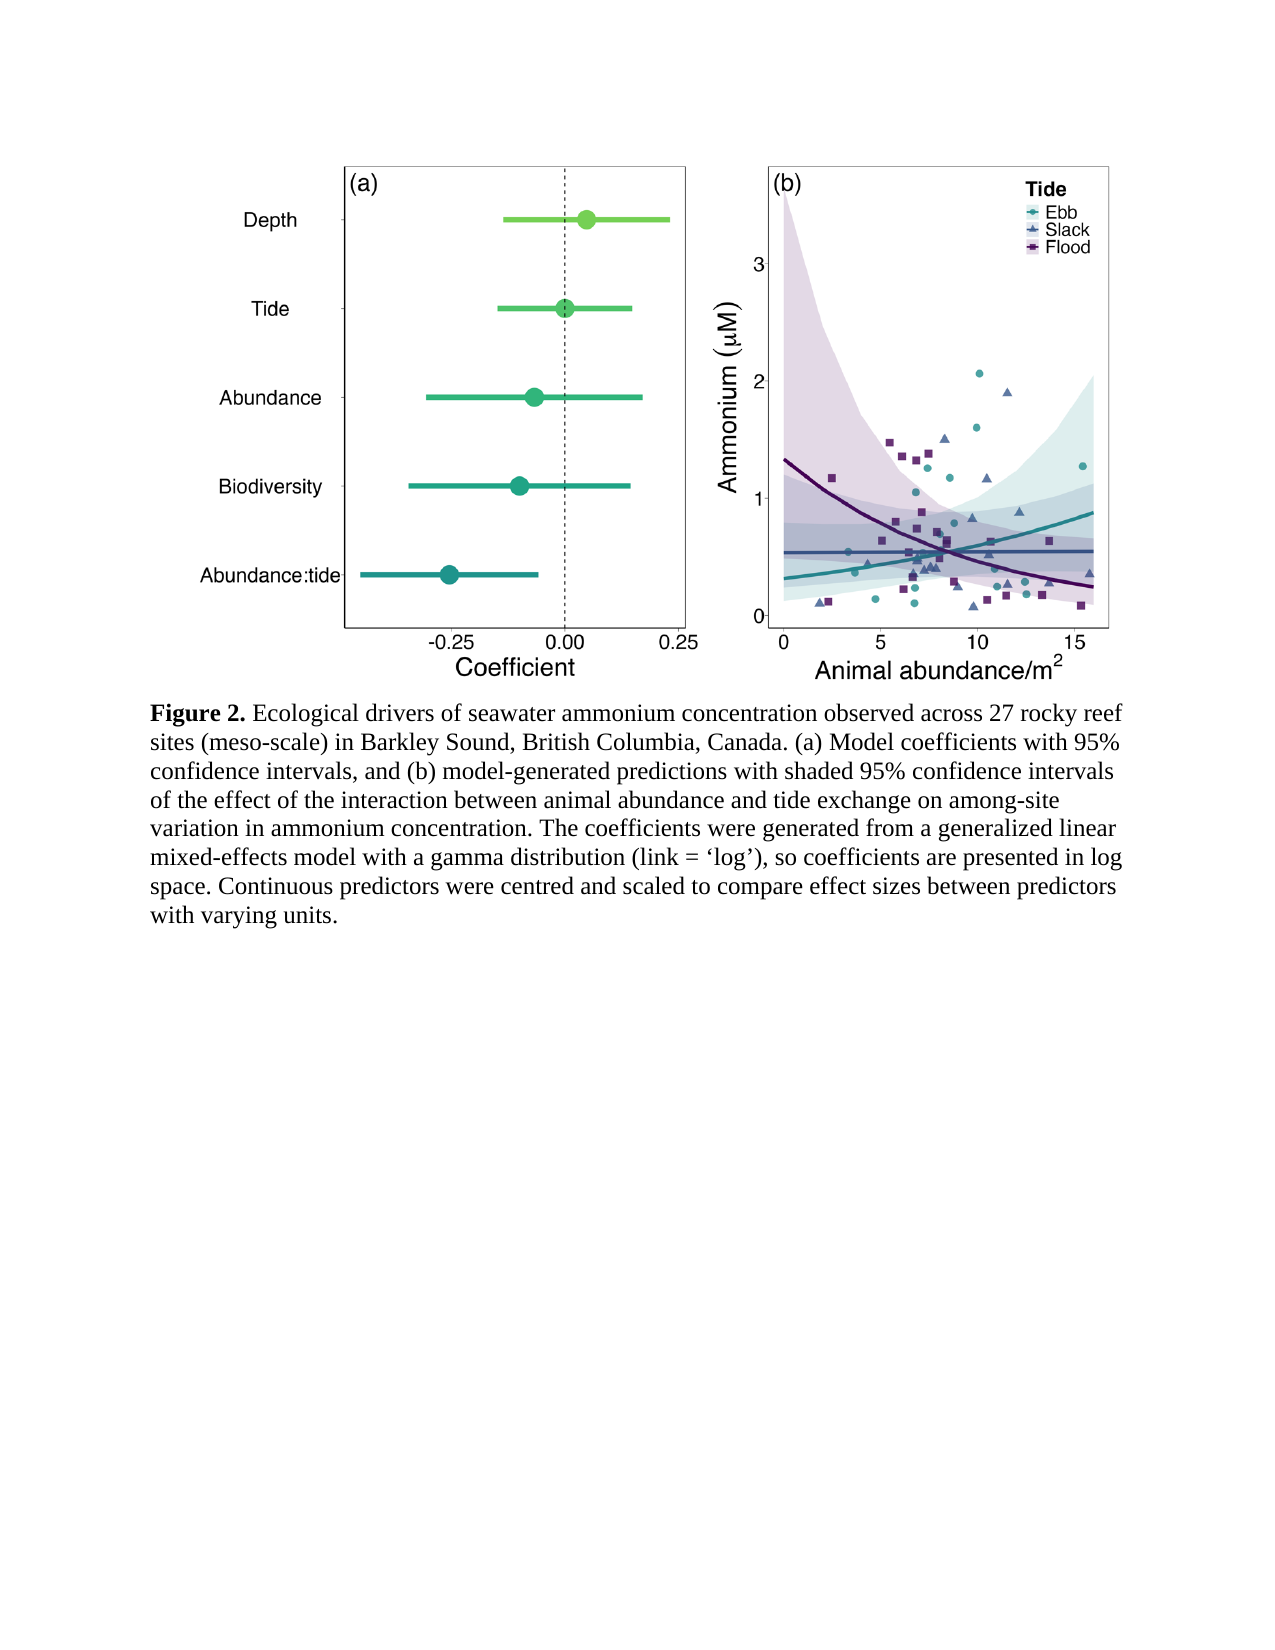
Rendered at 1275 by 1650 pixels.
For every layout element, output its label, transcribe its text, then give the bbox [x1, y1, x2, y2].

picture [150, 150, 1125, 699]
text Figure 2. Ecological drivers of seawater ammonium concentration observed across 27 rocky reef sites (meso-scale) in Barkley Sound, British Columbia, Canada. (a) Model coefficients with 95% confidence intervals, and (b) model-generated predictions with shaded 95% confidence intervals of the effect of the interaction between animal abundance and tide exchange on among-site variation in ammonium concentration. The coefficients were generated from a generalized linear mixed-effects model with a gamma distribution (link = ‘log’), so coefficients are presented in log space. Continuous predictors were centred and scaled to compare effect sizes between predictors with varying units. [150, 699, 1125, 928]
